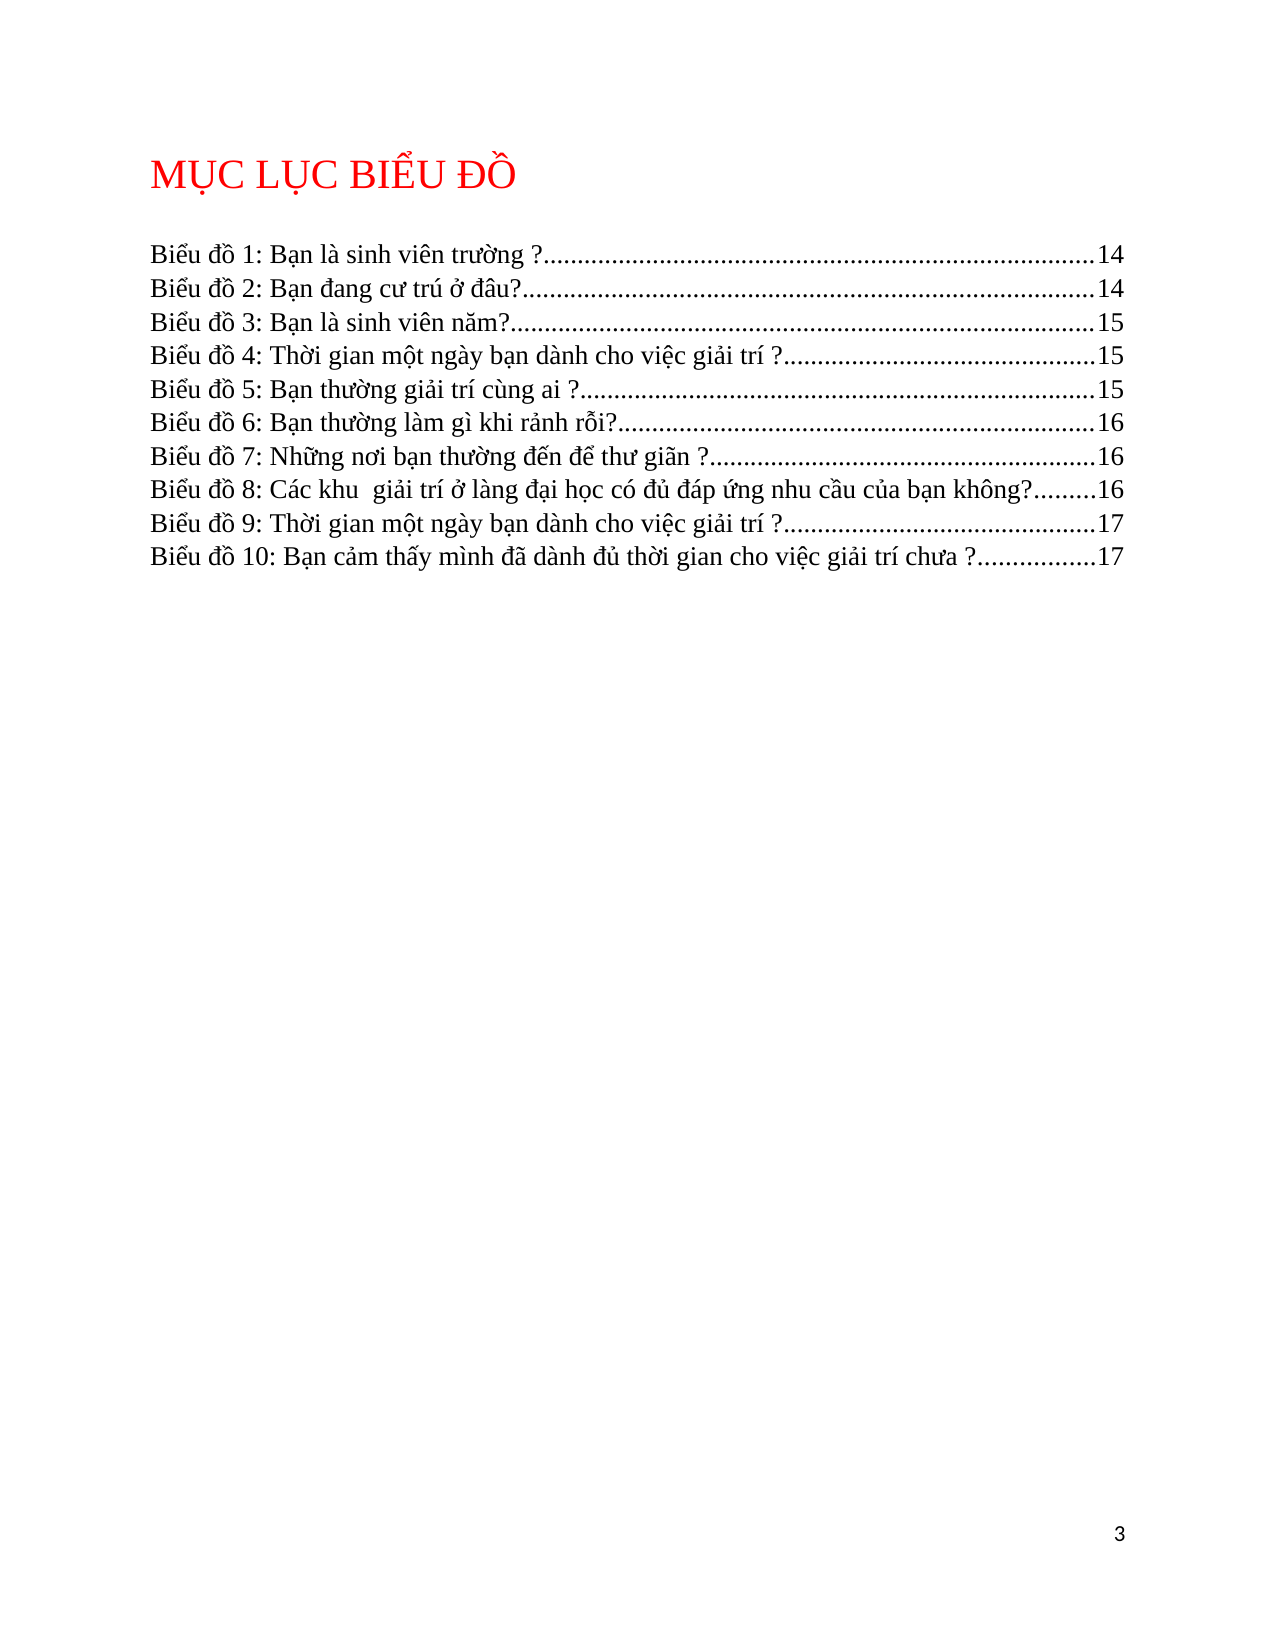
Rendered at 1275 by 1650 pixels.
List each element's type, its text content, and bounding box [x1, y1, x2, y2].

text Biểu đồ 8: Các khu giải trí ở làng đại học có đủ đáp ứng nhu cầu của bạn không? 16 [150, 473, 1125, 504]
text Biểu đồ 3: Bạn là sinh viên năm? 15 [150, 306, 1125, 337]
text Biểu đồ 5: Bạn thường giải trí cùng ai ? 15 [150, 373, 1125, 404]
text Biểu đồ 2: Bạn đang cư trú ở đâu? 14 [150, 272, 1125, 303]
text MỤC LỤC BIỂU ĐỒ [150, 150, 1125, 198]
text Biểu đồ 9: Thời gian một ngày bạn dành cho việc giải trí ? 17 [150, 507, 1125, 538]
text Biểu đồ 10: Bạn cảm thấy mình đã dành đủ thời gian cho việc giải trí chưa ? 17 [150, 540, 1125, 572]
text Biểu đồ 6: Bạn thường làm gì khi rảnh rỗi? 16 [150, 406, 1125, 437]
text Biểu đồ 4: Thời gian một ngày bạn dành cho việc giải trí ? 15 [150, 339, 1125, 370]
text Biểu đồ 1: Bạn là sinh viên trường ? 14 [150, 238, 1125, 270]
text Biểu đồ 7: Những nơi bạn thường đến để thư giãn ? 16 [150, 440, 1125, 471]
